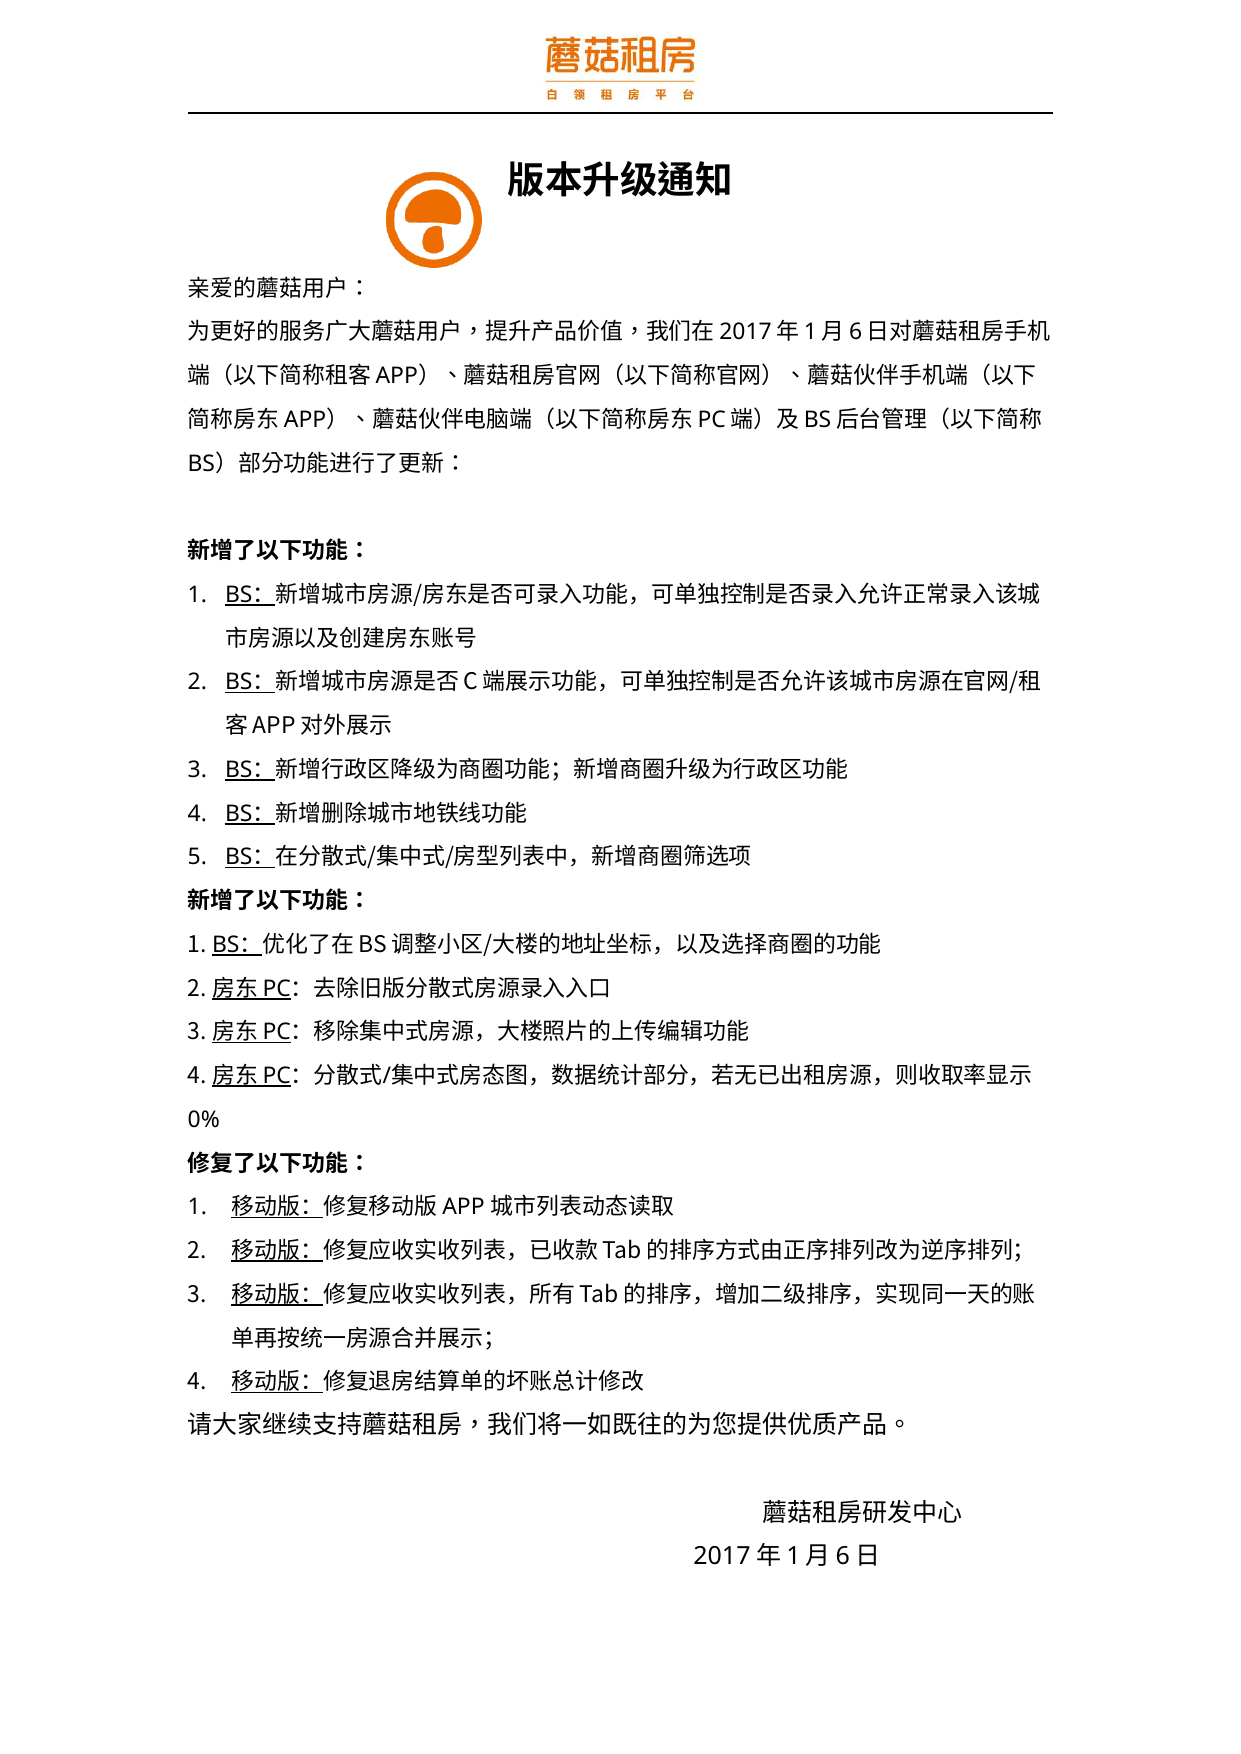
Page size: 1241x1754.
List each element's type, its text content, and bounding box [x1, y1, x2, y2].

list 房东PC：分散式/集中式房态图，数据统计部分，若无已出租房源，则收取率显示0% [187, 1048, 1053, 1136]
list 移动版：修复应收实收列表，已收款Tab的排序方式由正序排列改为逆序排列； [187, 1223, 1053, 1267]
text 为更好的服务广大蘑菇用户，提升产品价值，我们在2017年1月6日对蘑菇租房手机端（以下简称租客APP）、蘑菇租房官网（以下简称官网）、蘑菇伙伴手机端（以下简称房东APP）、蘑菇伙伴电脑端（以下简称房东PC端）及BS后台管理（以下简称BS）部分功能进行了更新： [187, 305, 1053, 480]
text 请大家继续支持蘑菇租房，我们将一如既往的为您提供优质产品。 [187, 1398, 1053, 1442]
list BS：新增城市房源/房东是否可录入功能，可单独控制是否录入允许正常录入该城市房源以及创建房东账号 [187, 567, 1053, 655]
text 新增了以下功能： [187, 873, 1053, 917]
text 新增了以下功能： [187, 523, 1053, 567]
picture [535, 23, 705, 112]
list BS：新增城市房源是否C端展示功能，可单独控制是否允许该城市房源在官网/租客APP对外展示 [187, 655, 1053, 742]
list BS：新增删除城市地铁线功能 [187, 786, 1053, 830]
text 版本升级通知 [187, 150, 1053, 204]
picture [384, 170, 483, 269]
list BS：在分散式/集中式/房型列表中，新增商圈筛选项 [187, 830, 1053, 873]
list 移动版：修复退房结算单的坏账总计修改 [187, 1355, 1053, 1398]
text 蘑菇租房研发中心 [187, 1486, 1053, 1530]
text 亲爱的蘑菇用户： [187, 261, 1053, 305]
list 移动版：修复应收实收列表，所有Tab的排序，增加二级排序，实现同一天的账单再按统一房源合并展示； [187, 1267, 1053, 1355]
text 2017年1月6日 [187, 1530, 1053, 1573]
list 房东PC：去除旧版分散式房源录入入口 [187, 961, 1053, 1005]
text 修复了以下功能： [187, 1136, 1053, 1180]
list BS：优化了在BS调整小区/大楼的地址坐标，以及选择商圈的功能 [187, 917, 1053, 961]
list BS：新增行政区降级为商圈功能；新增商圈升级为行政区功能 [187, 742, 1053, 786]
list 房东PC：移除集中式房源，大楼照片的上传编辑功能 [187, 1005, 1053, 1048]
list 移动版：修复移动版APP 城市列表动态读取 [187, 1180, 1053, 1223]
